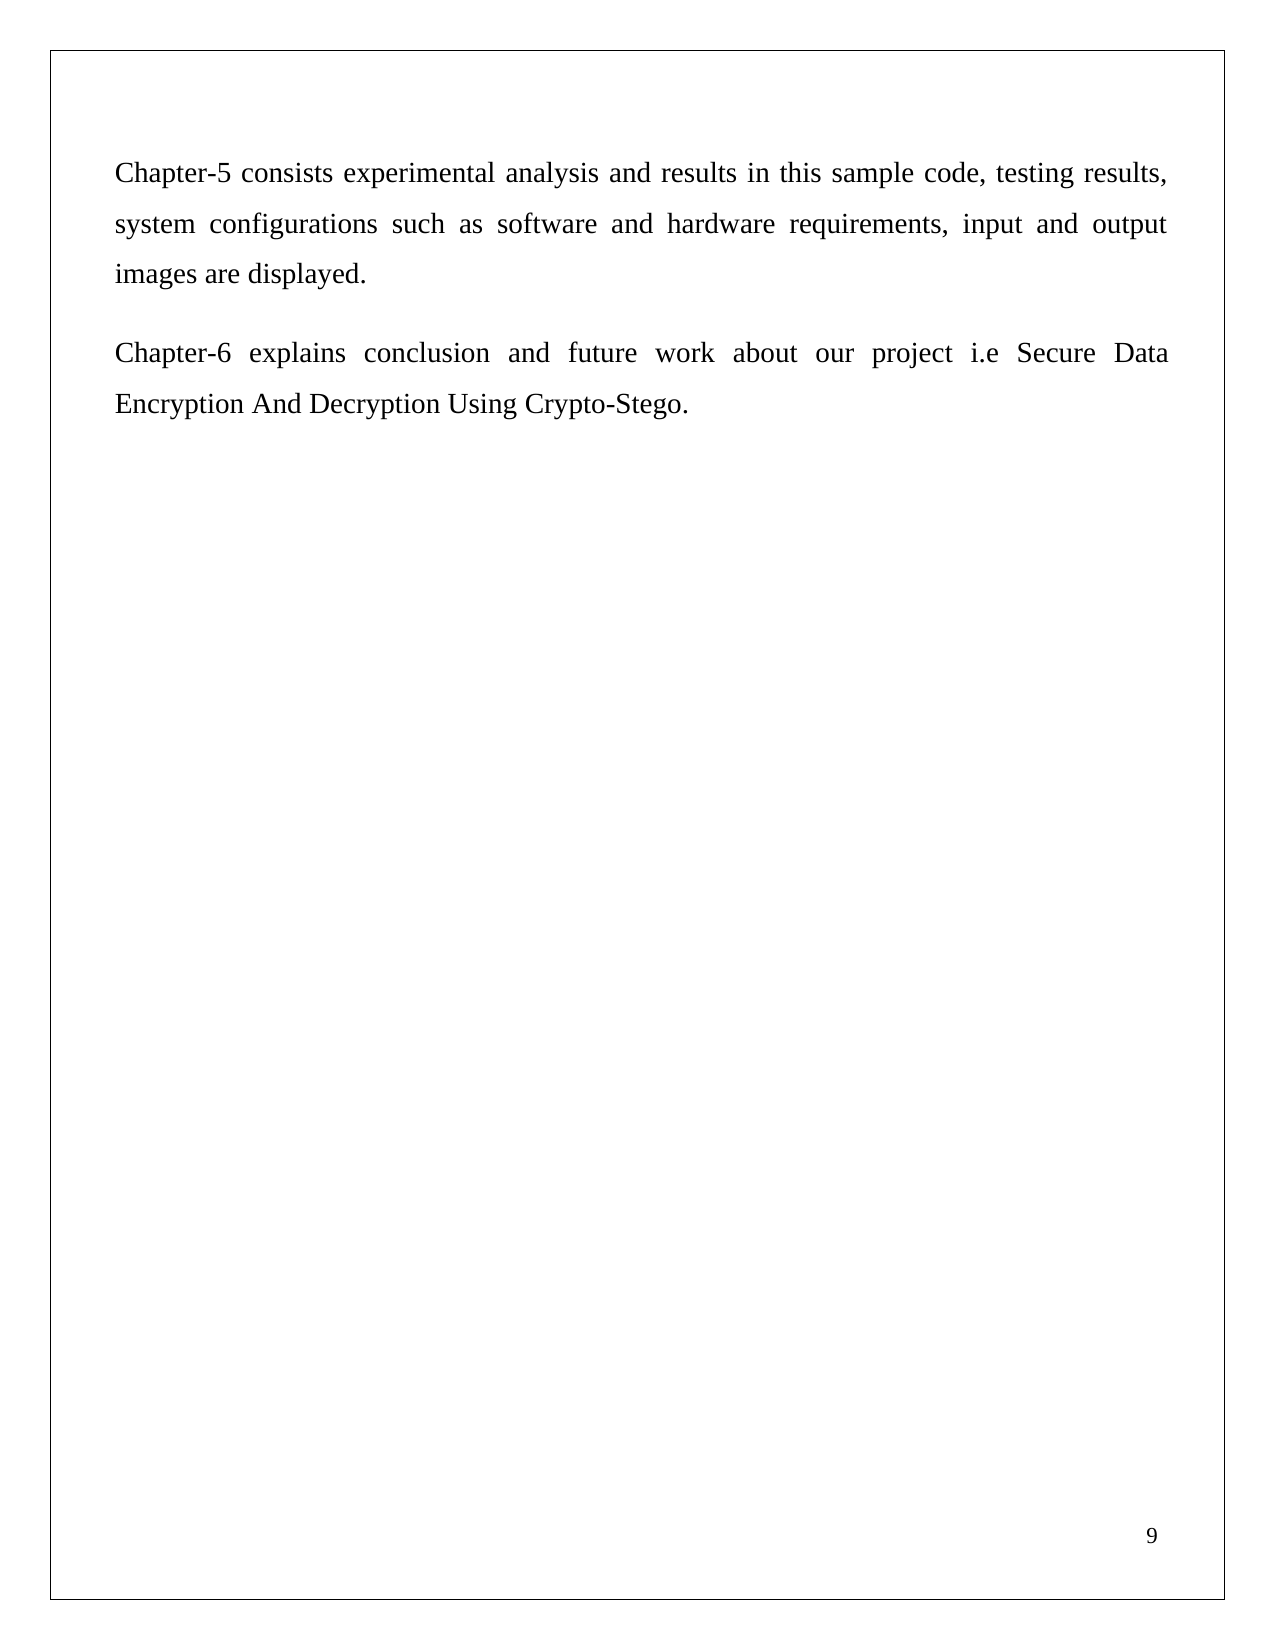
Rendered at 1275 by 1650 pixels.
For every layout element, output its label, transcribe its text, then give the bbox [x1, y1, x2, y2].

text Chapter-5 consists experimental analysis and results in this sample code, testing results, system configurations such as software and hardware requirements, input and output images are displayed. [114, 155, 1168, 290]
text Chapter-6 explains conclusion and future work about our project i.e Secure Data Encryption And Decryption Using Crypto-Stego. [114, 335, 1169, 419]
